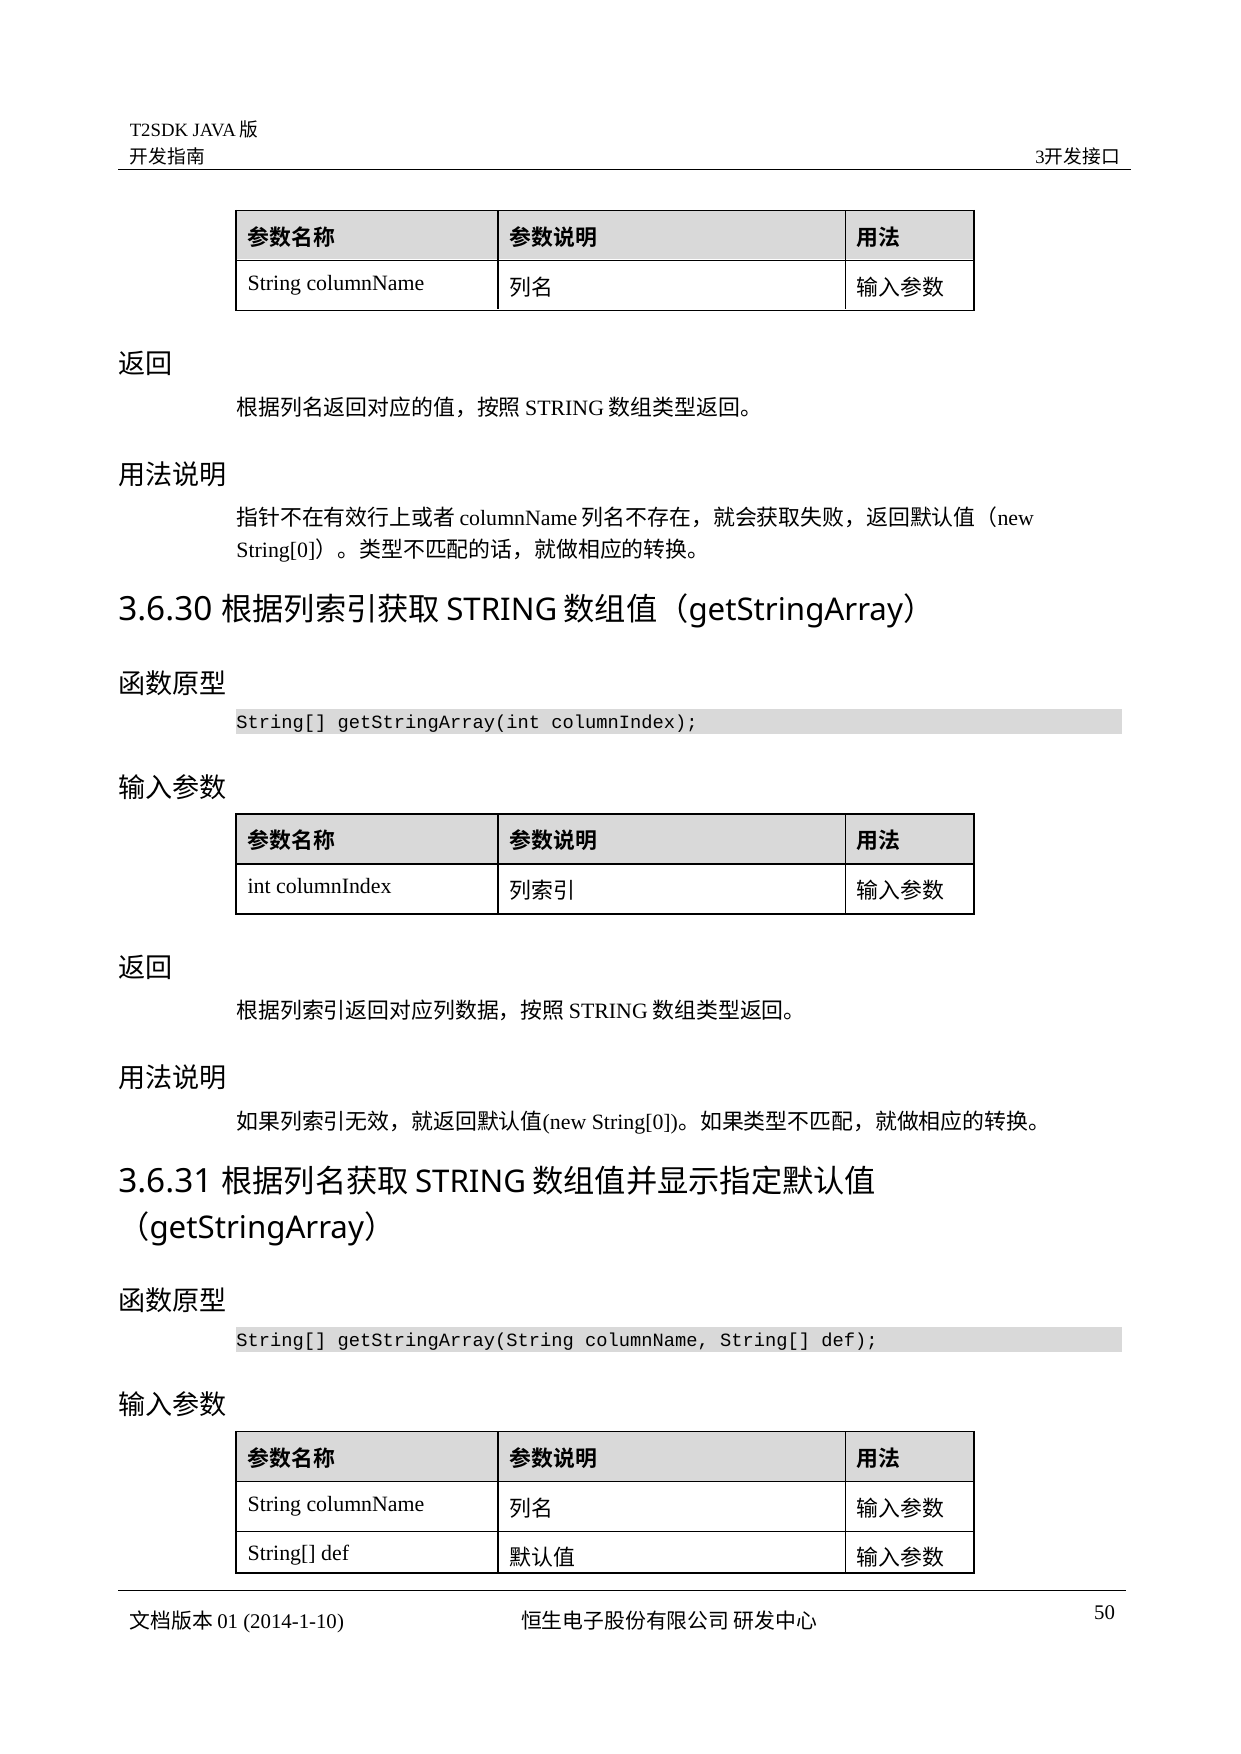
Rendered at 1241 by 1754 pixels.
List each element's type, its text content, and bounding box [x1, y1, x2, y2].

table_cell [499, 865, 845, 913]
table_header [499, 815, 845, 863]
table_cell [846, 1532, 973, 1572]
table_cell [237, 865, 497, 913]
text 指针不在有效行上或者columnName列名不存在，就会获取失败，返回默认值（new String[0]）。类型不匹配的话，就做相应的转换。 [236, 500, 1122, 564]
text 根据列名返回对应的值，按照STRING数组类型返回。 [236, 390, 1122, 422]
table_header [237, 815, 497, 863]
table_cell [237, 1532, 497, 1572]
subtitle 根据列名获取STRING数组值并显示指定默认值（getStringArray） [118, 1157, 1122, 1248]
text 用法说明 [118, 453, 1122, 492]
text 如果列索引无效，就返回默认值(new String[0])。如果类型不匹配，就做相应的转换。 [236, 1104, 1122, 1136]
text 函数原型 [118, 662, 1122, 701]
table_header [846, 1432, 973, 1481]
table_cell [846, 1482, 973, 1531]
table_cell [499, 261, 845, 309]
text String[] getStringArray(int columnIndex); [236, 709, 1122, 734]
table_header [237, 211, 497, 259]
text 根据列索引返回对应列数据，按照STRING数组类型返回。 [236, 993, 1122, 1025]
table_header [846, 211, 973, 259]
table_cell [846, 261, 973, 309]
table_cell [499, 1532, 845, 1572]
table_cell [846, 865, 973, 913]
text String[] getStringArray(String columnName, String[] def); [236, 1327, 1122, 1352]
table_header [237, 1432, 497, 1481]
text 用法说明 [118, 1056, 1122, 1096]
text 输入参数 [118, 1383, 1122, 1422]
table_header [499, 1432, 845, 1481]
text 函数原型 [118, 1279, 1122, 1318]
text 输入参数 [118, 766, 1122, 805]
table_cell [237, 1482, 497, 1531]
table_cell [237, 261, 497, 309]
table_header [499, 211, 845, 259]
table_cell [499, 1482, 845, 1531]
text 返回 [118, 342, 1122, 382]
subtitle 根据列索引获取STRING数组值（getStringArray） [118, 584, 1122, 631]
text 返回 [118, 946, 1122, 985]
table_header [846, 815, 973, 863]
